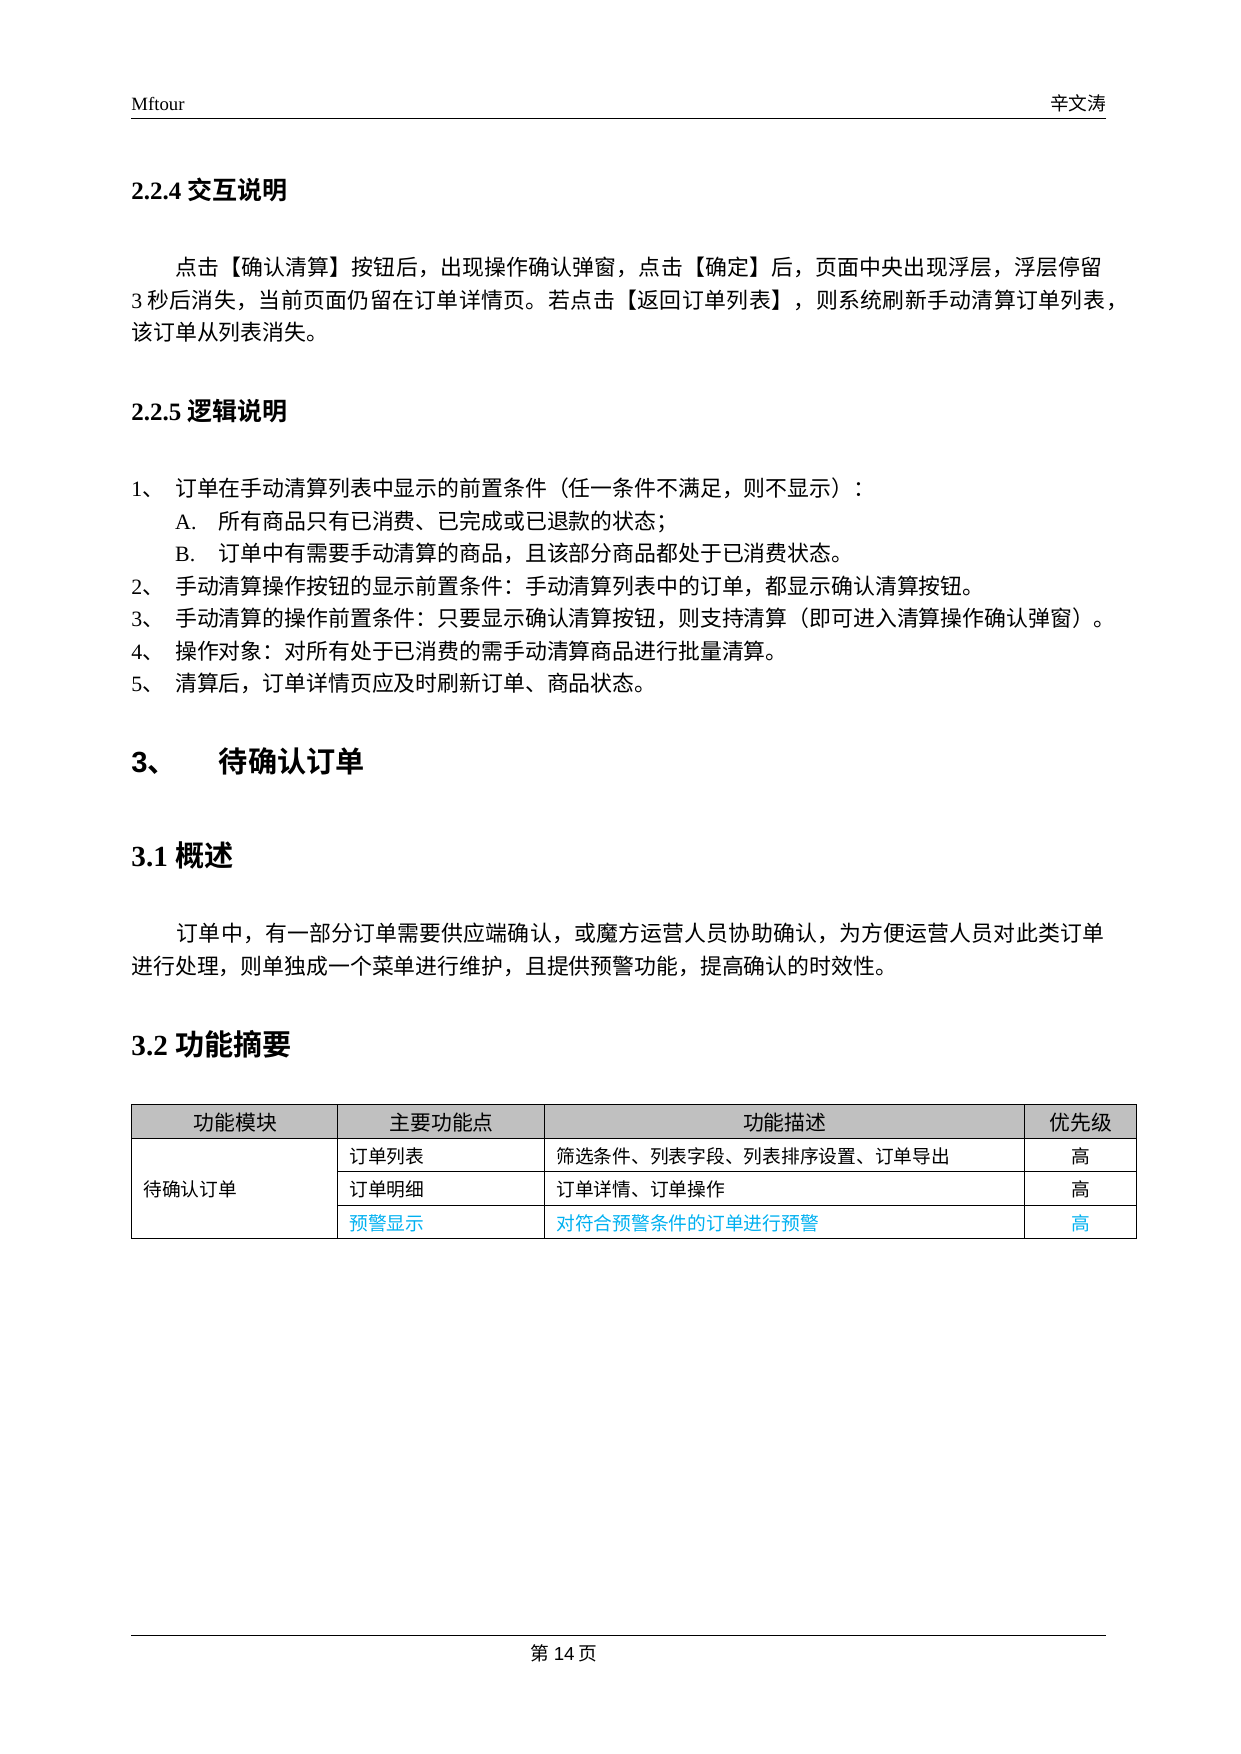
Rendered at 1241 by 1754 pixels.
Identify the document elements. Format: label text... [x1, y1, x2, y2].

text 订单中，有一部分订单需要供应端确认，或魔方运营人员协助确认，为方便运营人员对此类订单进行处理，则单独成一个菜单进行维护，且提供预警功能，提高确认的时效性。 [131, 916, 1106, 981]
table_cell 订单列表 [338, 1139, 544, 1171]
list 操作对象：对所有处于已消费的需手动清算商品进行批量清算。 [131, 633, 1106, 666]
subtitle 概述 [131, 822, 1106, 887]
list 订单中有需要手动清算的商品，且该部分商品都处于已消费状态。 [175, 536, 1106, 568]
list 所有商品只有已消费、已完成或已退款的状态； [175, 503, 1106, 536]
list 订单在手动清算列表中显示的前置条件（任一条件不满足，则不显示）： [131, 471, 1106, 503]
table_cell 高 [1025, 1139, 1136, 1171]
table_header 功能模块 [132, 1105, 337, 1138]
list 手动清算操作按钮的显示前置条件：手动清算列表中的订单，都显示确认清算按钮。 [131, 568, 1106, 601]
table_cell 待确认订单 [132, 1139, 337, 1238]
subtitle 待确认订单 [131, 727, 1106, 792]
table_cell 预警显示 [338, 1206, 544, 1238]
table_header 功能描述 [545, 1105, 1024, 1138]
table_cell 订单明细 [338, 1172, 544, 1205]
table_header 优先级 [1025, 1105, 1136, 1138]
table_cell 订单详情、订单操作 [545, 1172, 1024, 1205]
list 清算后，订单详情页应及时刷新订单、商品状态。 [131, 666, 1106, 698]
text 点击【确认清算】按钮后，出现操作确认弹窗，点击【确定】后，页面中央出现浮层，浮层停留3秒后消失，当前页面仍留在订单详情页。若点击【返回订单列表】，则系统刷新手动清算订单列表，该订单从列表消失。 [131, 250, 1106, 347]
subtitle 交互说明 [131, 156, 1106, 221]
table_cell 筛选条件、列表字段、列表排序设置、订单导出 [545, 1139, 1024, 1171]
list 手动清算的操作前置条件：只要显示确认清算按钮，则支持清算（即可进入清算操作确认弹窗）。 [131, 601, 1106, 633]
subtitle 逻辑说明 [131, 377, 1106, 442]
table_cell 高 [1025, 1172, 1136, 1205]
table_header 主要功能点 [338, 1105, 544, 1138]
table_cell 对符合预警条件的订单进行预警 [545, 1206, 1024, 1238]
subtitle 功能摘要 [131, 1010, 1106, 1075]
table_cell 高 [1025, 1206, 1136, 1238]
